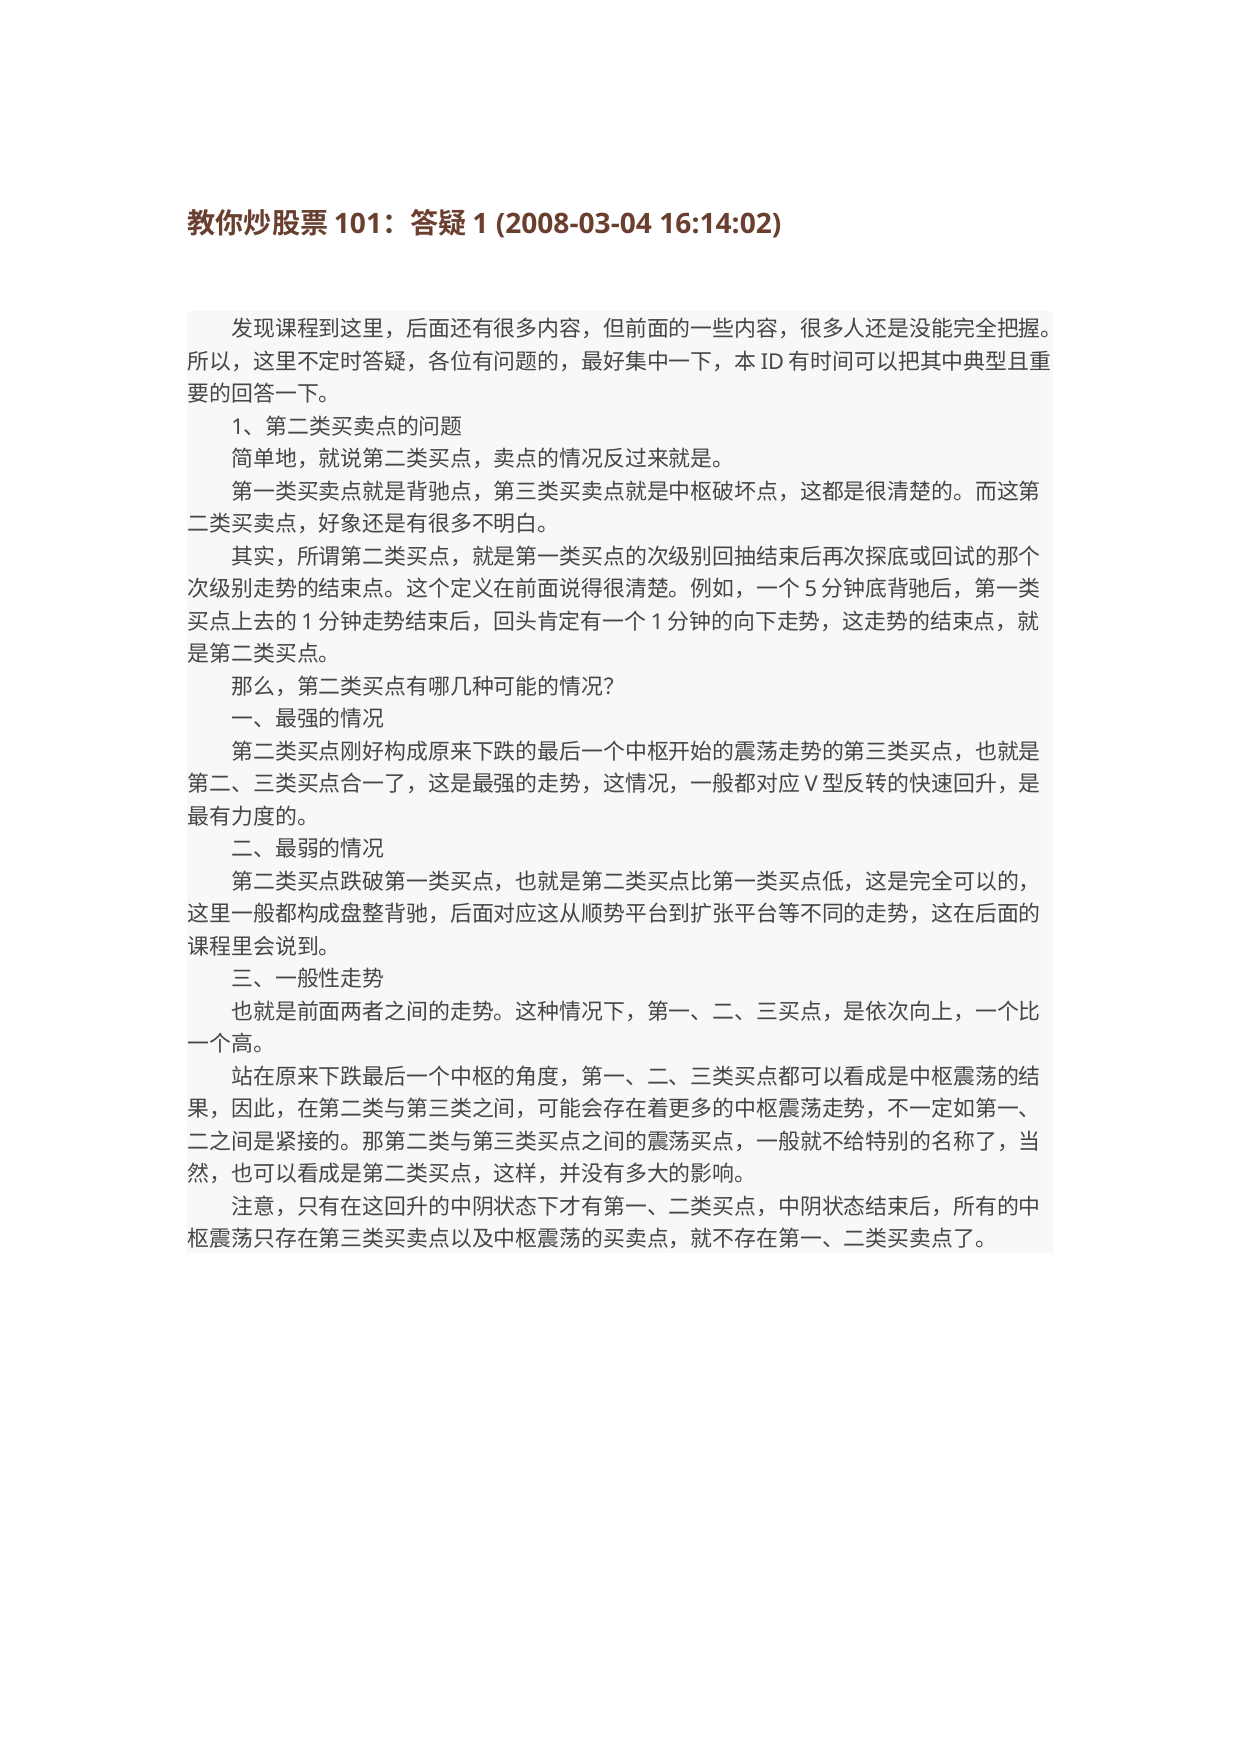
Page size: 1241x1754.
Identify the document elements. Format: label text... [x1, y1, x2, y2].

text 一、最强的情况 [187, 701, 1053, 733]
text 第二类买点跌破第一类买点，也就是第二类买点比第一类买点低，这是完全可以的，这里一般都构成盘整背驰，后面对应这从顺势平台到扩张平台等不同的走势，这在后面的课程里会说到。 [187, 863, 1053, 961]
text 那么，第二类买点有哪几种可能的情况？ [187, 668, 1053, 701]
subtitle 教你炒股票101：答疑1 (2008-03-04 16:14:02) [187, 189, 1053, 254]
text 简单地，就说第二类买点，卖点的情况反过来就是。 [187, 441, 1053, 473]
text 注意，只有在这回升的中阴状态下才有第一、二类买点，中阴状态结束后，所有的中枢震荡只存在第三类买卖点以及中枢震荡的买卖点，就不存在第一、二类买卖点了。 [187, 1188, 1053, 1253]
text 其实，所谓第二类买点，就是第一类买点的次级别回抽结束后再次探底或回试的那个次级别走势的结束点。这个定义在前面说得很清楚。例如，一个5分钟底背驰后，第一类买点上去的1分钟走势结束后，回头肯定有一个1分钟的向下走势，这走势的结束点，就是第二类买点。 [187, 538, 1053, 668]
text 第一类买卖点就是背驰点，第三类买卖点就是中枢破坏点，这都是很清楚的。而这第二类买卖点，好象还是有很多不明白。 [187, 473, 1053, 538]
text 站在原来下跌最后一个中枢的角度，第一、二、三类买点都可以看成是中枢震荡的结果，因此，在第二类与第三类之间，可能会存在着更多的中枢震荡走势，不一定如第一、二之间是紧接的。那第二类与第三类买点之间的震荡买点，一般就不给特别的名称了，当然，也可以看成是第二类买点，这样，并没有多大的影响。 [187, 1058, 1053, 1188]
text 发现课程到这里，后面还有很多内容，但前面的一些内容，很多人还是没能完全把握。所以，这里不定时答疑，各位有问题的，最好集中一下，本ID有时间可以把其中典型且重要的回答一下。 [187, 311, 1053, 408]
text 二、最弱的情况 [187, 831, 1053, 863]
text 三、一般性走势 [187, 961, 1053, 993]
text 1、第二类买卖点的问题 [187, 408, 1053, 441]
text 也就是前面两者之间的走势。这种情况下，第一、二、三买点，是依次向上，一个比一个高。 [187, 993, 1053, 1058]
text 第二类买点刚好构成原来下跌的最后一个中枢开始的震荡走势的第三类买点，也就是第二、三类买点合一了，这是最强的走势，这情况，一般都对应V型反转的快速回升，是最有力度的。 [187, 733, 1053, 831]
